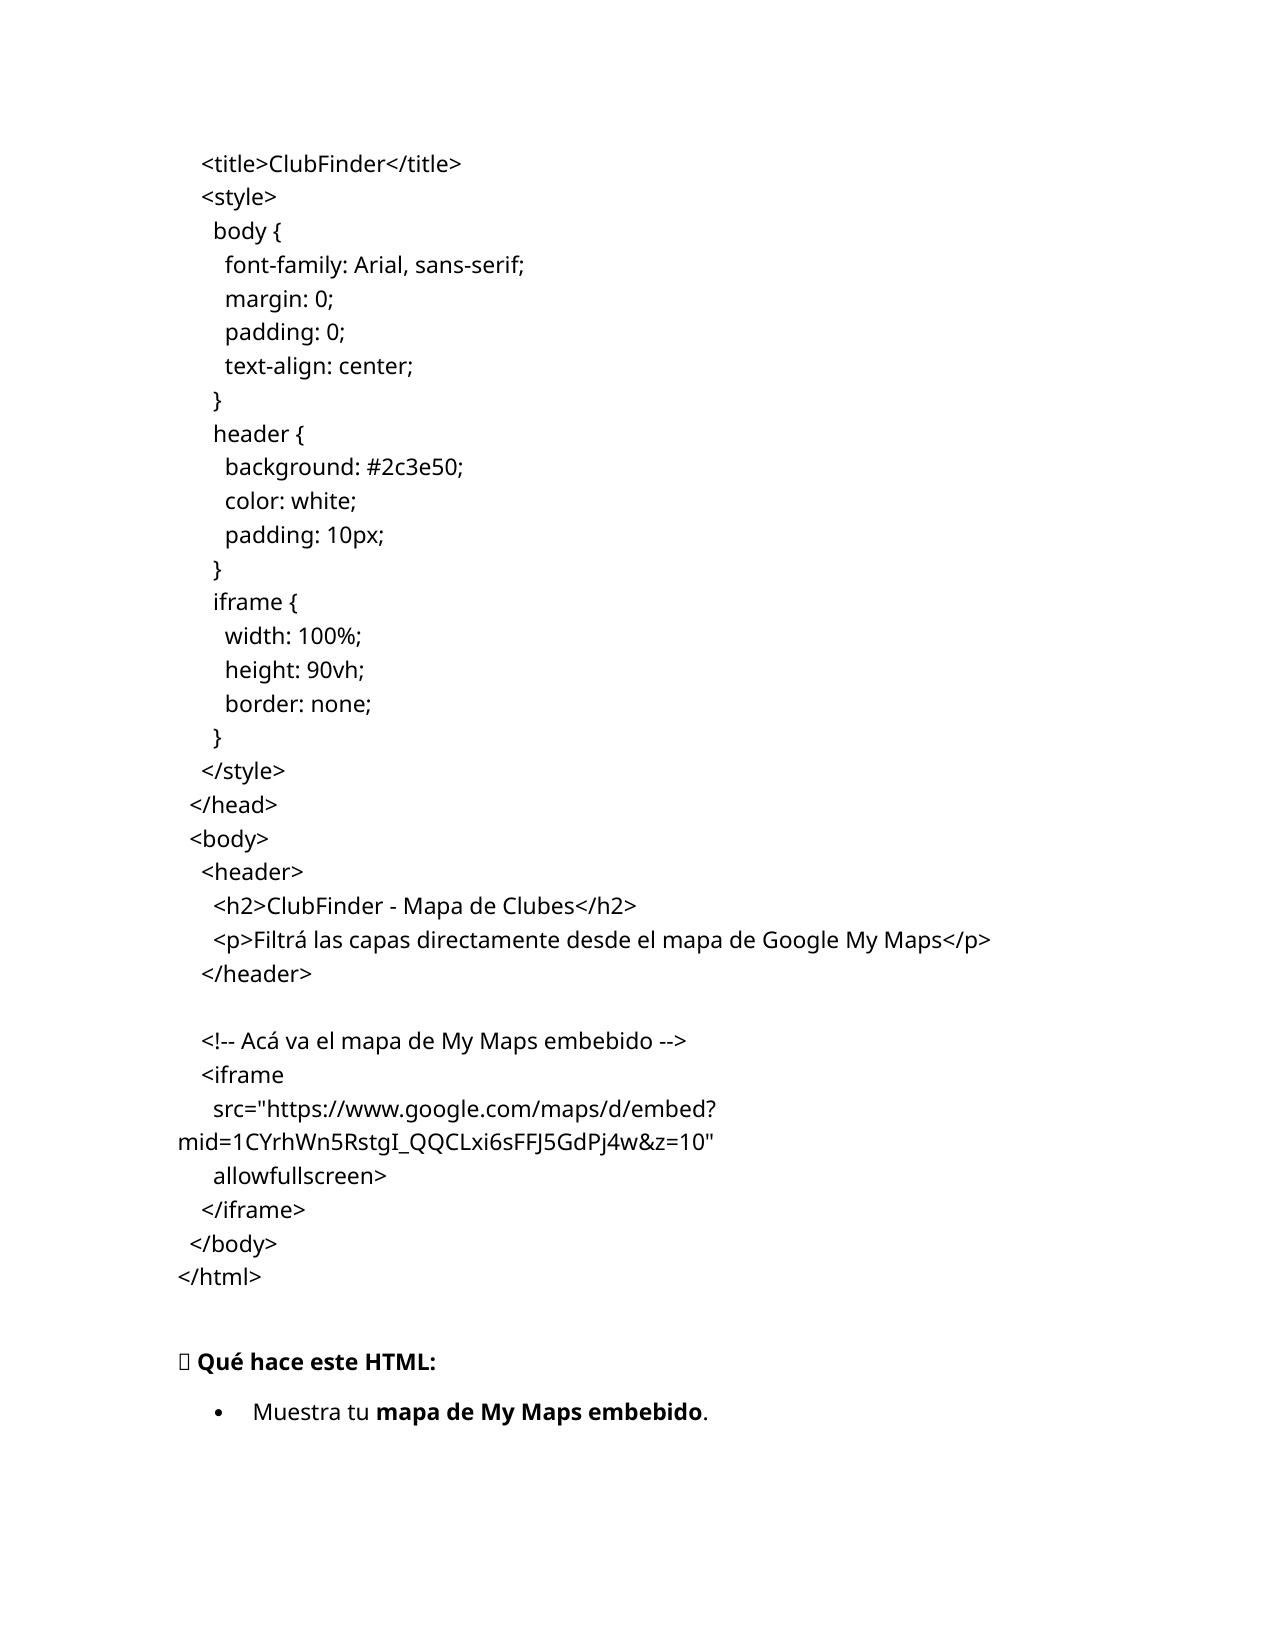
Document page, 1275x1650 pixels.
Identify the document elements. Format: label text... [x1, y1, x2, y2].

text } [177, 553, 1098, 584]
text src="https://www.google.com/maps/d/embed?mid=1CYrhWn5RstgI_QQCLxi6sFFJ5GdPj4w&z=10" [177, 1093, 1098, 1158]
text text-align: center; [177, 350, 1098, 381]
text <iframe [177, 1059, 1098, 1090]
text padding: 10px; [177, 519, 1098, 550]
text color: white; [177, 485, 1098, 516]
text <style> [177, 181, 1098, 213]
text height: 90vh; [177, 654, 1098, 685]
text <body> [177, 823, 1098, 854]
text <title>ClubFinder</title> [177, 148, 1098, 179]
text ✅ Qué hace este HTML: [177, 1346, 1098, 1377]
text </style> [177, 755, 1098, 786]
text width: 100%; [177, 620, 1098, 651]
text </header> [177, 958, 1098, 989]
text background: #2c3e50; [177, 451, 1098, 483]
text font-family: Arial, sans-serif; [177, 249, 1098, 280]
text </body> [177, 1228, 1098, 1259]
text <p>Filtrá las capas directamente desde el mapa de Google My Maps</p> [177, 924, 1098, 955]
text } [177, 384, 1098, 415]
text } [177, 721, 1098, 753]
text header { [177, 418, 1098, 449]
text <!-- Acá va el mapa de My Maps embebido --> [177, 1025, 1098, 1056]
text </html> [177, 1261, 1098, 1293]
text <header> [177, 856, 1098, 888]
list Muestra tu mapa de My Maps embebido. [215, 1396, 1098, 1427]
text </iframe> [177, 1194, 1098, 1225]
text padding: 0; [177, 316, 1098, 348]
text <h2>ClubFinder - Mapa de Clubes</h2> [177, 890, 1098, 921]
text </head> [177, 789, 1098, 820]
text margin: 0; [177, 283, 1098, 314]
text allowfullscreen> [177, 1160, 1098, 1191]
text border: none; [177, 688, 1098, 719]
text iframe { [177, 586, 1098, 618]
text body { [177, 215, 1098, 246]
